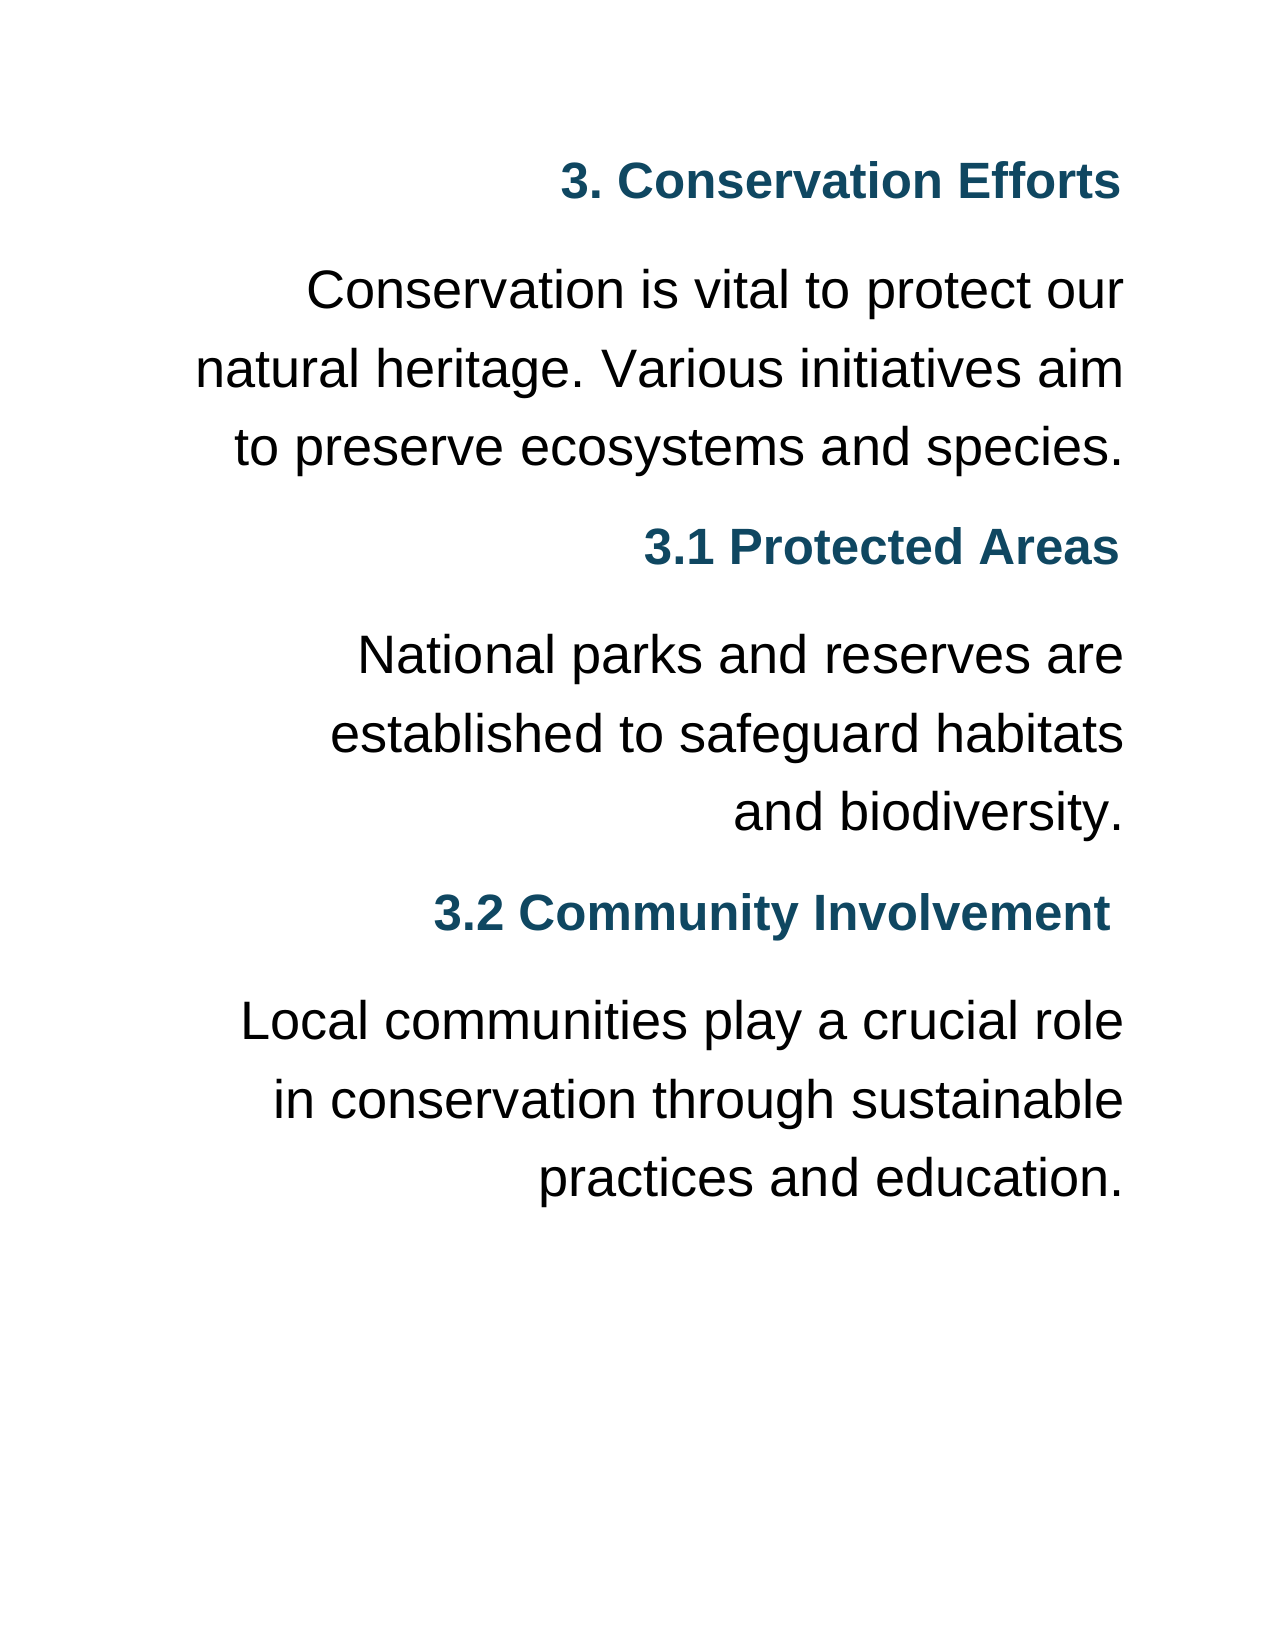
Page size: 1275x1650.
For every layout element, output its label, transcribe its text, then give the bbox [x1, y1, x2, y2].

text 3.2 Community Involvement [433, 882, 1125, 941]
text Conservation is vital to protect our natural heritage. Various initiatives aim to preserve ecosystems and species. [158, 258, 1125, 477]
text 3. Conservation Efforts [560, 150, 1125, 209]
text National parks and reserves are established to safeguard habitats and biodiversity. [246, 623, 1125, 842]
text Local communities play a crucial role in conservation through sustainable practices and education. [200, 989, 1125, 1208]
text 3.1 Protected Areas [644, 517, 1125, 575]
